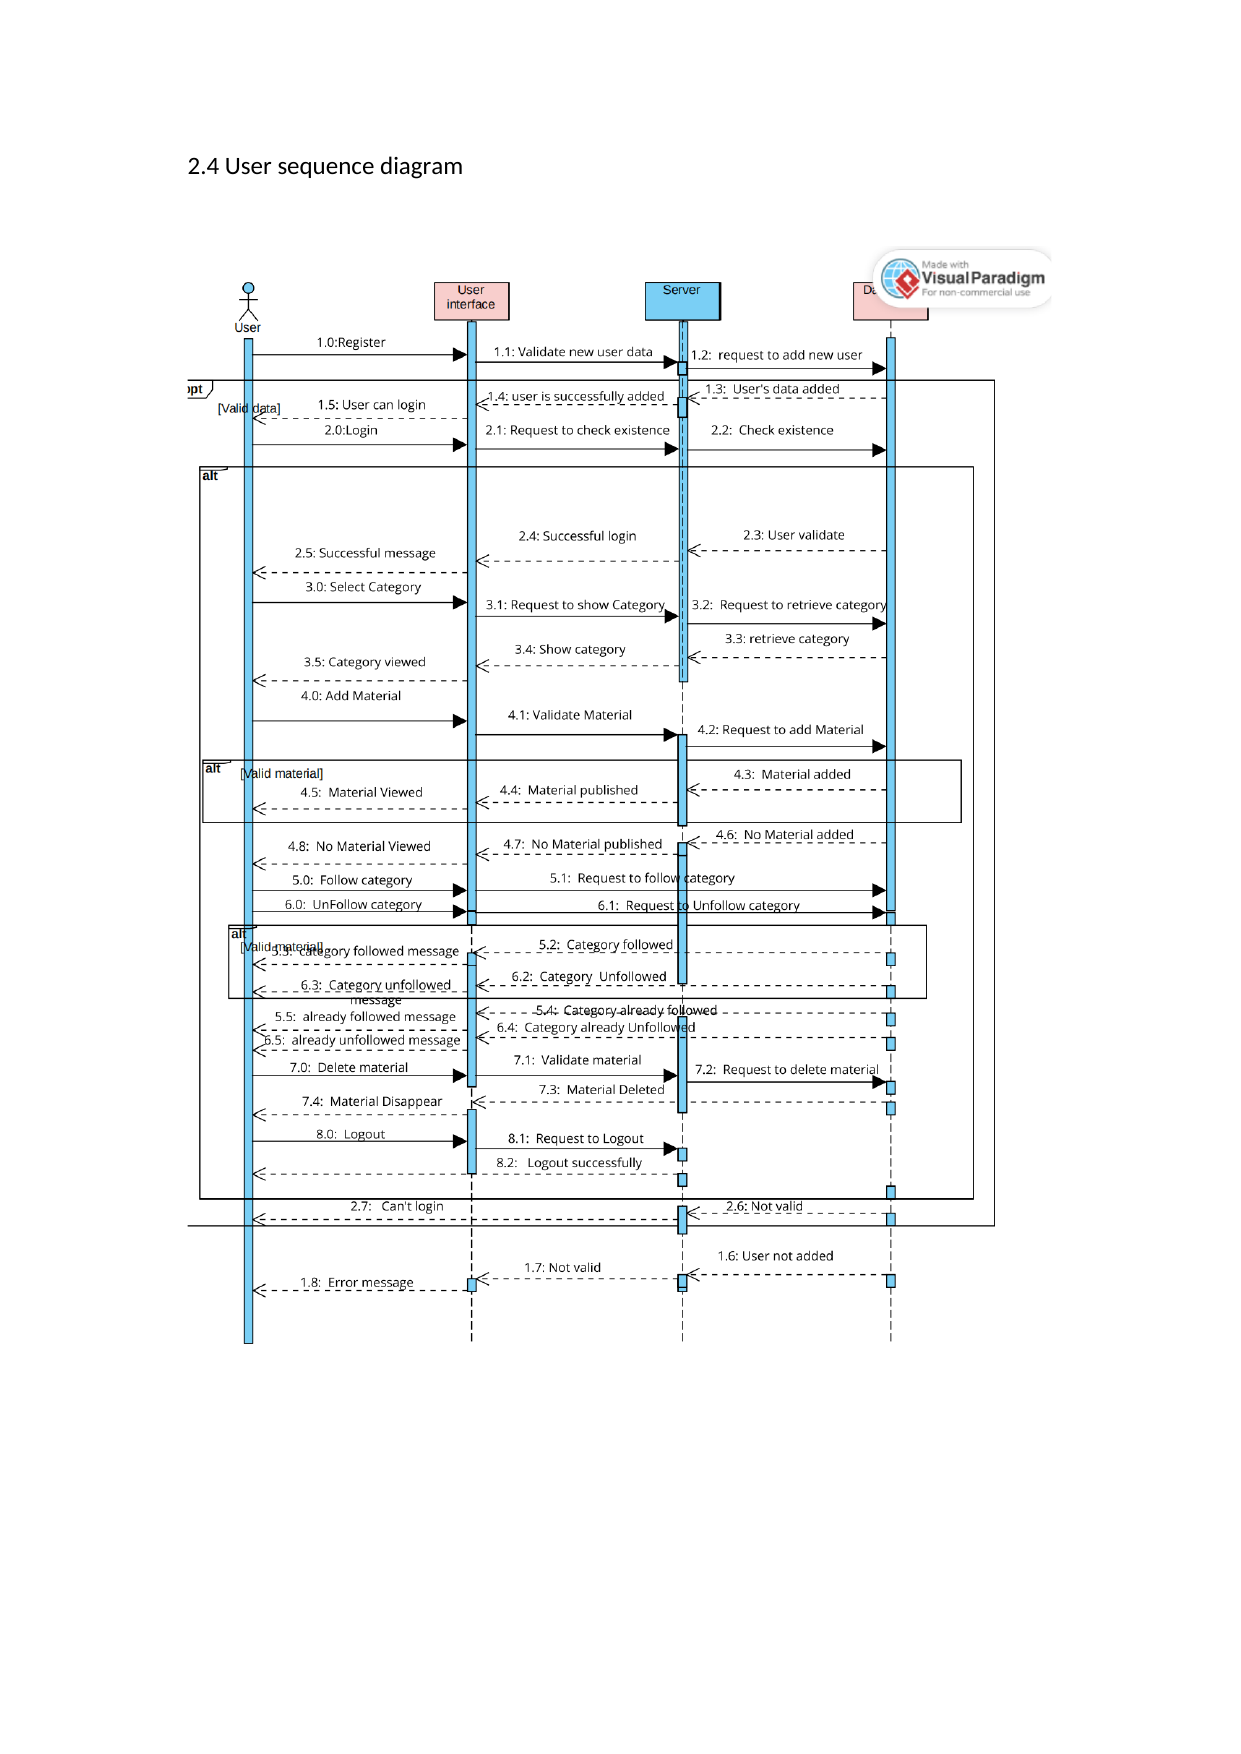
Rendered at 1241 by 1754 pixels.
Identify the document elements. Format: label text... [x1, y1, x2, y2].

picture [187, 246, 1052, 1357]
text 2.4 User sequence diagram [187, 150, 1053, 181]
